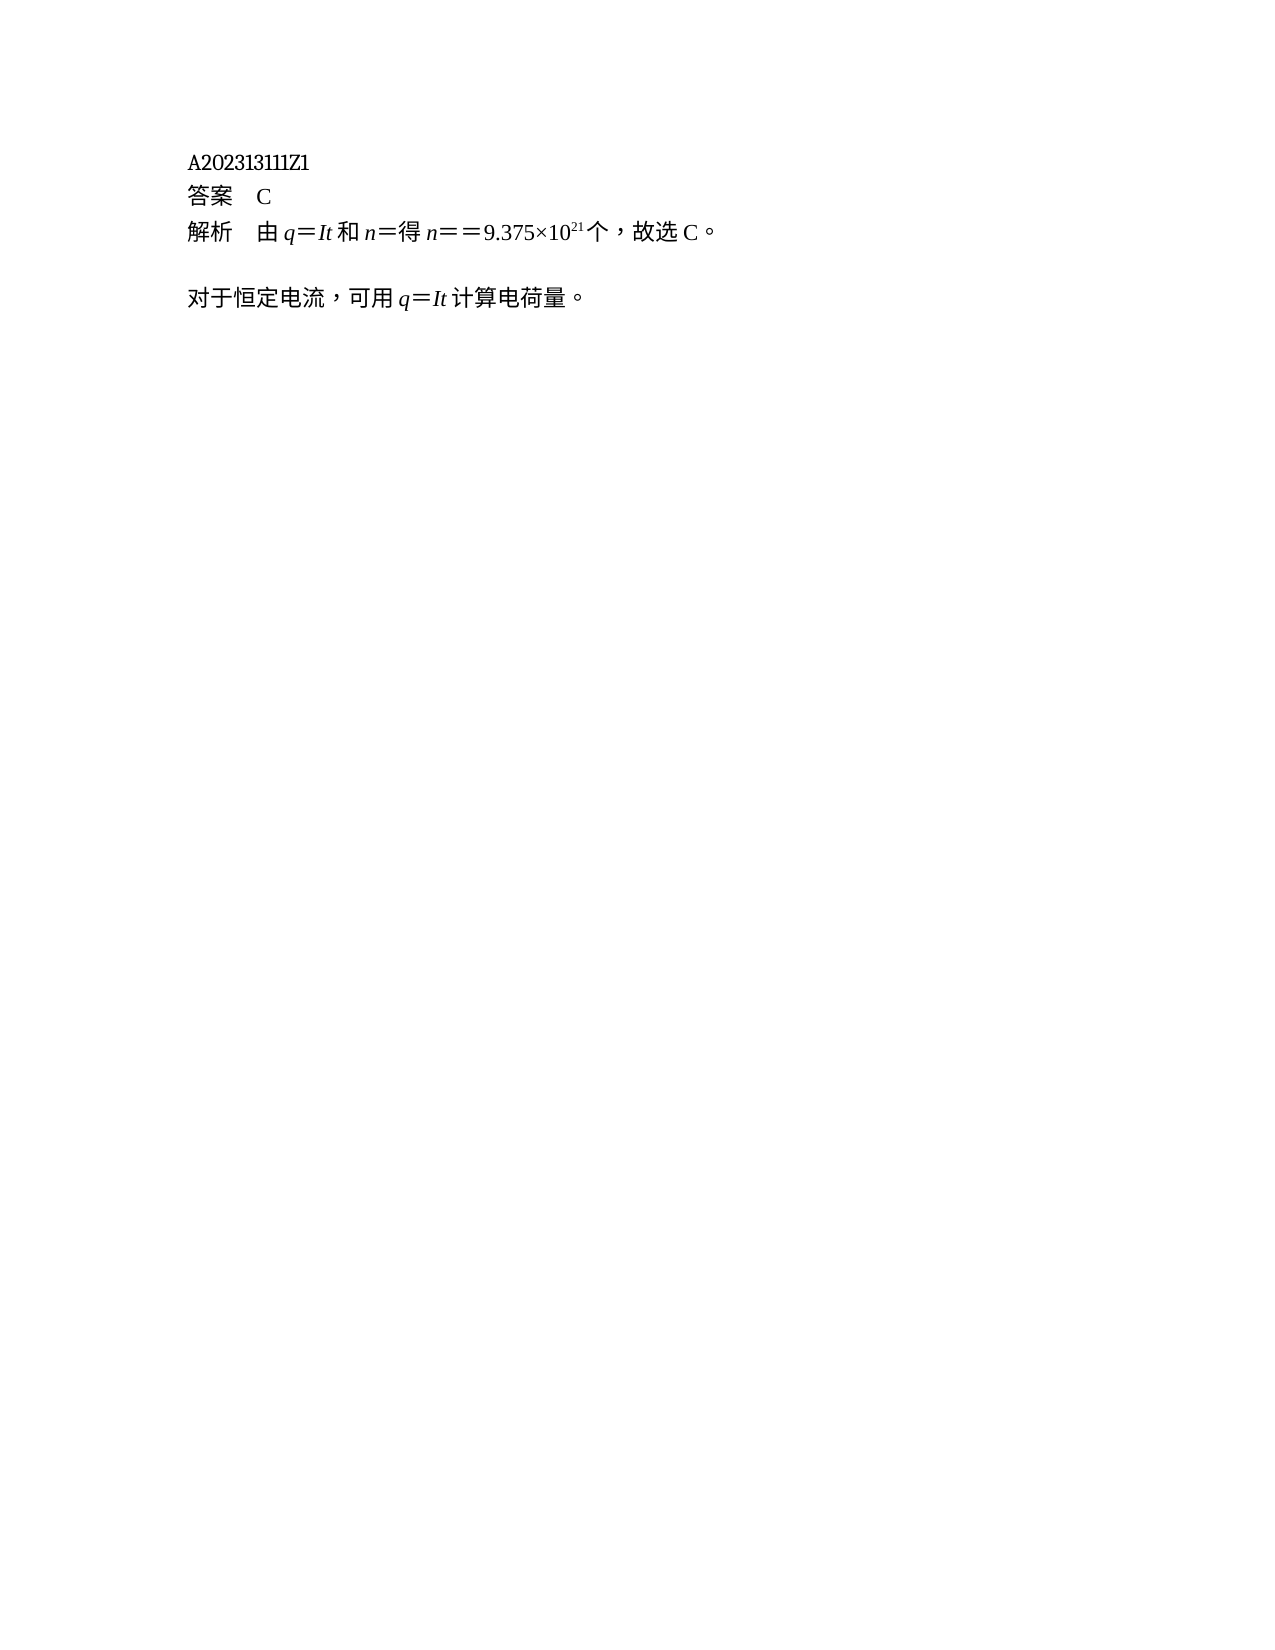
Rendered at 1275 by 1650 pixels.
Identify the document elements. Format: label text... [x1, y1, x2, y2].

text 答案 C [187, 180, 1087, 211]
text 解析 由q＝It和n＝得n＝＝9.375×1021个，故选C。 [187, 216, 1087, 247]
text A202313111Z1 [187, 150, 1087, 176]
text 对于恒定电流，可用q＝It计算电荷量。 [187, 282, 1087, 313]
